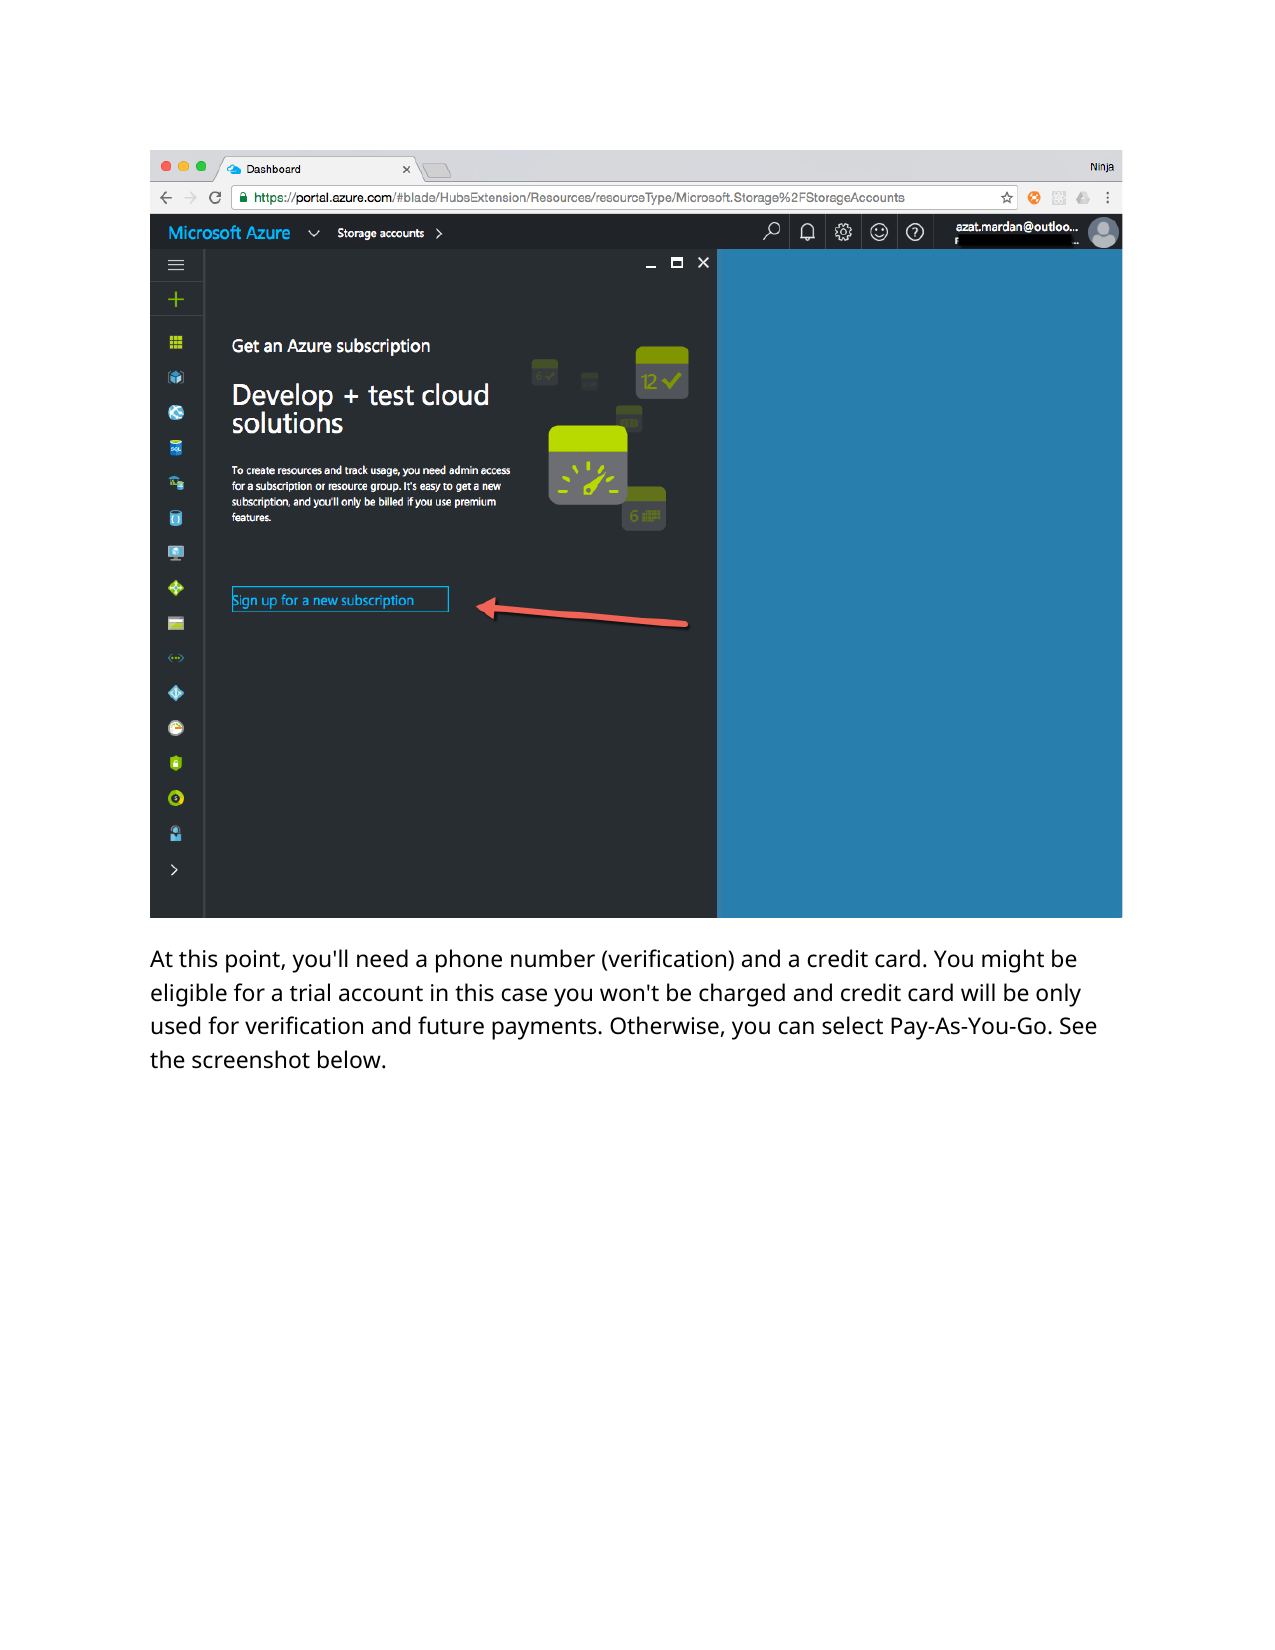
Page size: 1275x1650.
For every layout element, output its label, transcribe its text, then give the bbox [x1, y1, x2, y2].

text At this point, you'll need a phone number (verification) and a credit card. You might be eligible for a trial account in this case you won't be charged and credit card will be only used for verification and future payments. Otherwise, you can select Pay-As-You-Go. See the screenshot below. [150, 943, 1125, 1075]
picture [150, 150, 1123, 918]
